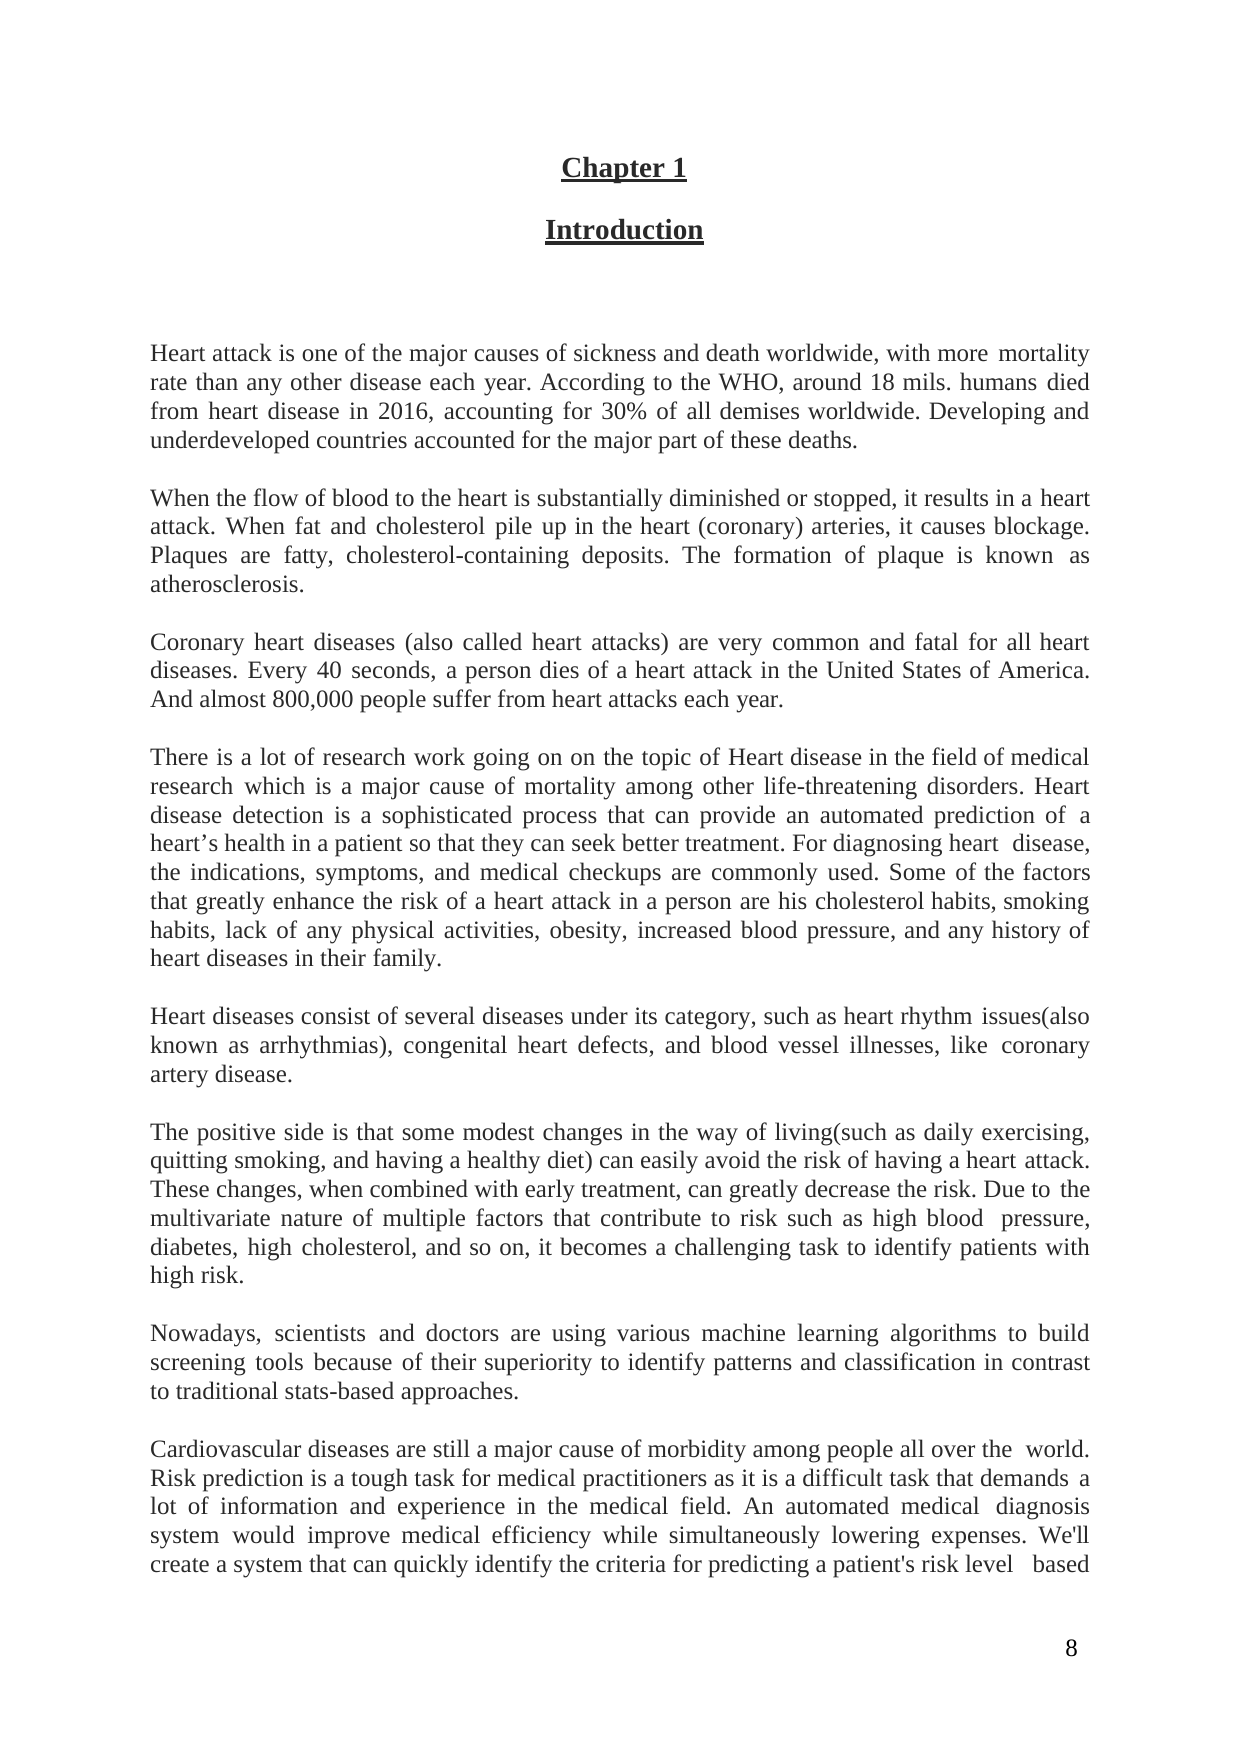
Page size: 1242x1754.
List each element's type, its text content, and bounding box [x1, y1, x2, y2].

text Coronary heart diseases (also called heart attacks) are very common and fatal for all heart diseases. Every 40 seconds, a person dies of a heart attack in the United States of America. And almost 800,000 people suffer from heart attacks each year. [150, 627, 1090, 713]
text Heart diseases consist of several diseases under its category, such as heart rhythm issues(also known as arrhythmias), congenital heart defects, and blood vessel illnesses, like coronary artery disease. [150, 1001, 1090, 1088]
text Nowadays, scientists and doctors are using various machine learning algorithms to build screening tools because of their superiority to identify patterns and classification in contrast to traditional stats-based approaches. [150, 1318, 1090, 1405]
text There is a lot of research work going on on the topic of Heart disease in the field of medical research which is a major cause of mortality among other life-threatening disorders. Heart disease detection is a sophisticated process that can provide an automated prediction of a heart’s health in a patient so that they can seek better treatment. For diagnosing heart disease, the indications, symptoms, and medical checkups are commonly used. Some of the factors that greatly enhance the risk of a heart attack in a person are his cholesterol habits, smoking habits, lack of any physical activities, obesity, increased blood pressure, and any history of heart diseases in their family. [150, 742, 1090, 972]
text Heart attack is one of the major causes of sickness and death worldwide, with more mortality rate than any other disease each year. According to the WHO, around 18 mils. humans died from heart disease in 2016, accounting for 30% of all demises worldwide. Developing and underdeveloped countries accounted for the major part of these deaths. [150, 338, 1090, 453]
text When the flow of blood to the heart is substantially diminished or stopped, it results in a heart attack. When fat and cholesterol pile up in the heart (coronary) arteries, it causes blockage. Plaques are fatty, cholesterol-containing deposits. The formation of plaque is known as atherosclerosis. [150, 483, 1090, 598]
text The positive side is that some modest changes in the way of living(such as daily exercising, quitting smoking, and having a healthy diet) can easily avoid the risk of having a heart attack. These changes, when combined with early treatment, can greatly decrease the risk. Due to the multivariate nature of multiple factors that contribute to risk such as high blood pressure, diabetes, high cholesterol, and so on, it becomes a challenging task to identify patients with high risk. [150, 1117, 1090, 1289]
subtitle Chapter 1 Introduction [541, 150, 707, 246]
text Cardiovascular diseases are still a major cause of morbidity among people all over the world. Risk prediction is a tough task for medical practitioners as it is a difficult task that demands a lot of information and experience in the medical field. An automated medical diagnosis system would improve medical efficiency while simultaneously lowering expenses. We'll create a system that can quickly identify the criteria for predicting a patient's risk level based [150, 1434, 1090, 1578]
